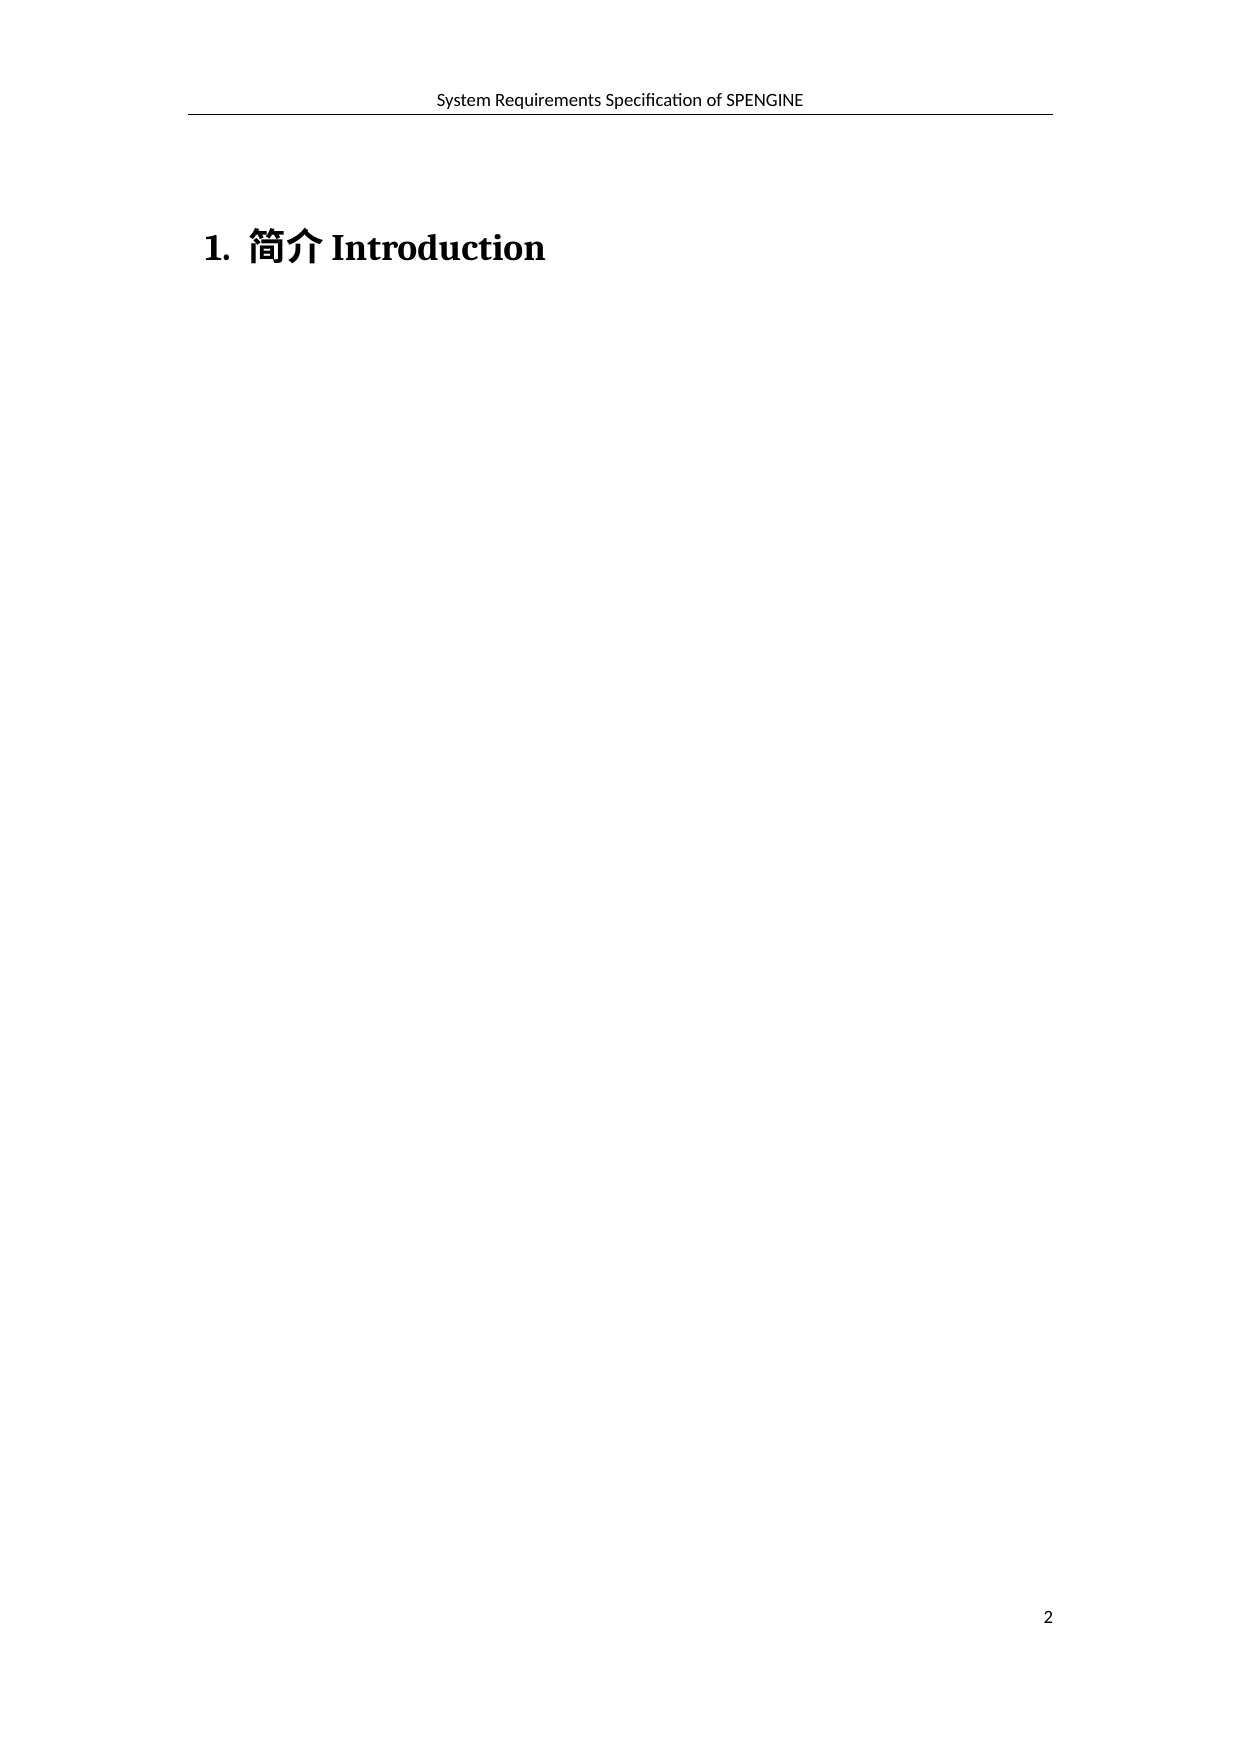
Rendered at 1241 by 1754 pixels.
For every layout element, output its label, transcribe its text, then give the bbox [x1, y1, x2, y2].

subtitle 简介Introduction [205, 212, 1053, 277]
